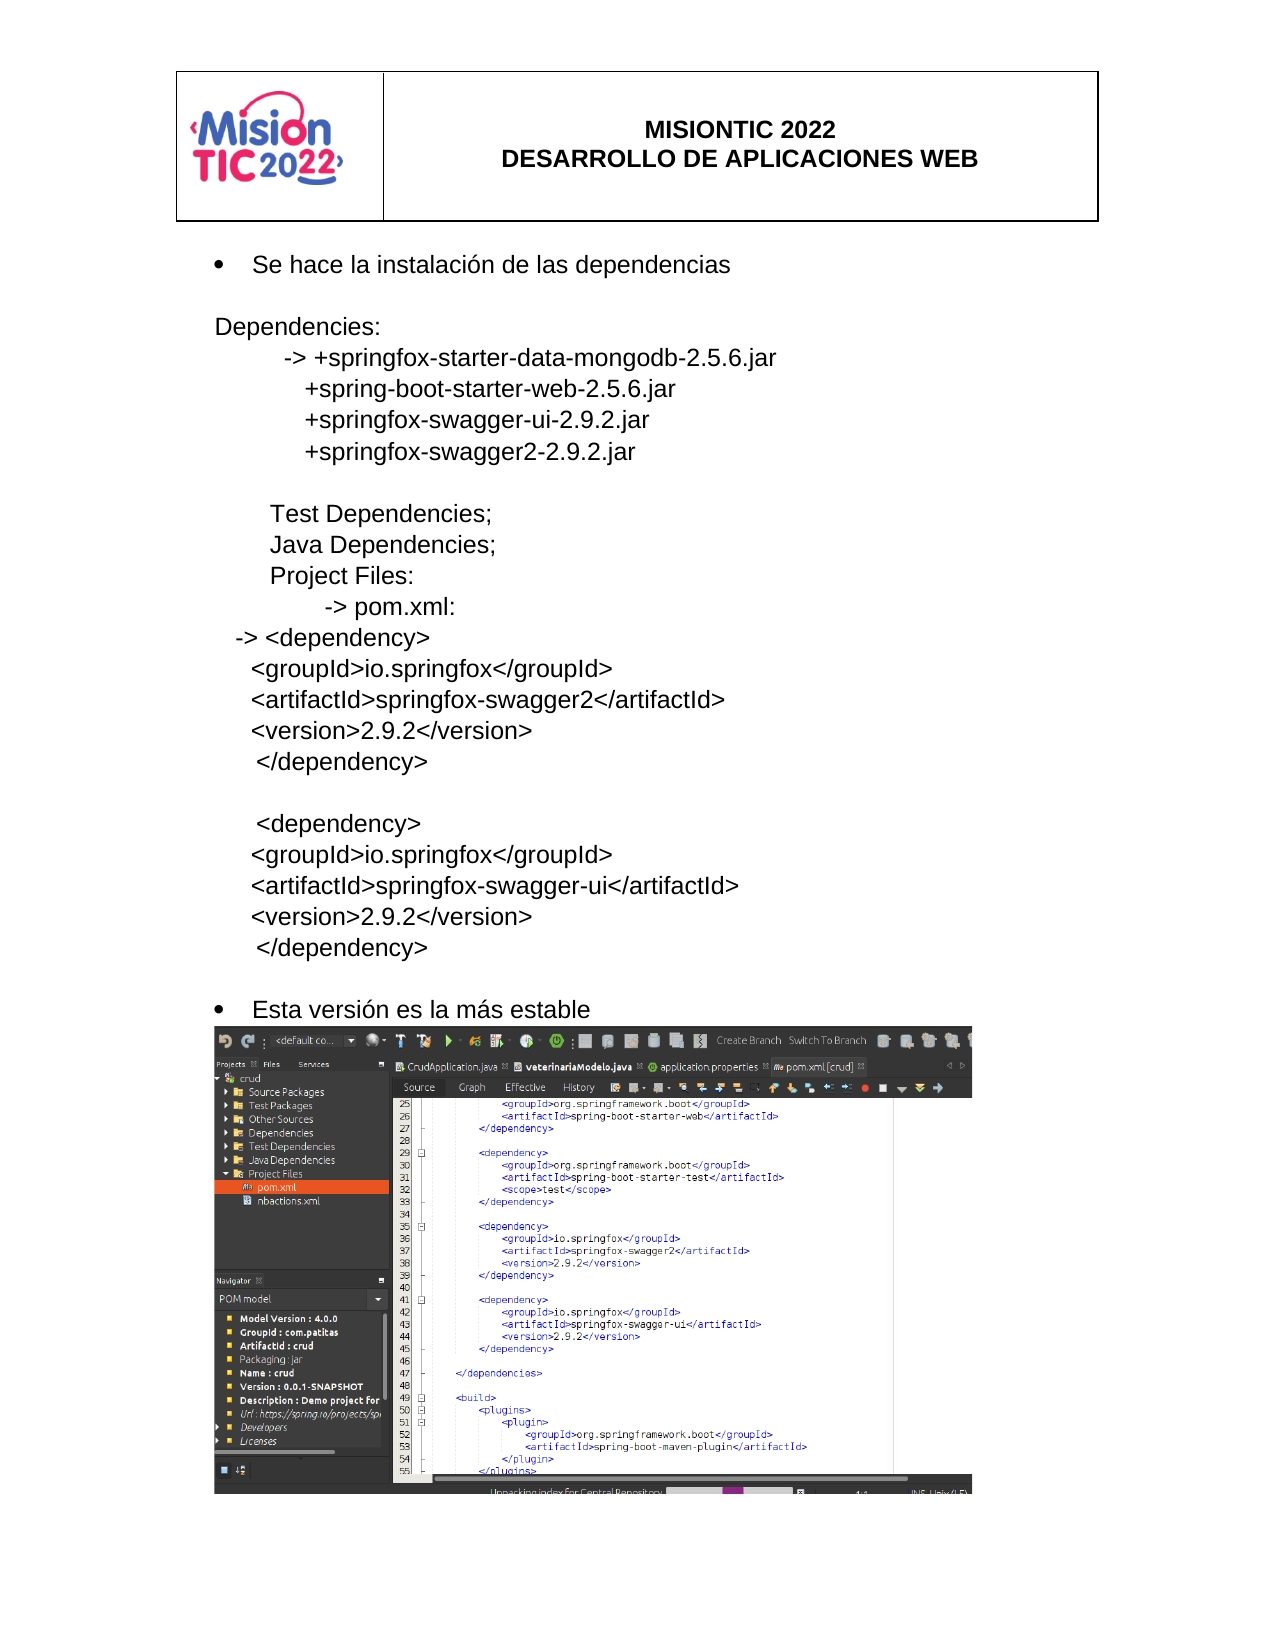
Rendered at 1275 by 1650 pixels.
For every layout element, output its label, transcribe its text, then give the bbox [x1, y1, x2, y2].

text -> +springfox-starter-data-mongodb-2.5.6.jar [214, 343, 1100, 372]
text </dependency> [214, 747, 1100, 776]
text +springfox-swagger2-2.9.2.jar [214, 437, 1100, 465]
text <artifactId>springfox-swagger-ui</artifactId> [214, 871, 1100, 900]
text </dependency> [214, 933, 1100, 962]
text <dependency> [214, 809, 1100, 838]
list Se hace la instalación de las dependencias [214, 250, 1100, 279]
text Project Files: [214, 561, 1100, 589]
text Java Dependencies; [214, 530, 1100, 558]
text -> pom.xml: [214, 592, 1100, 621]
text <groupId>io.springfox</groupId> [214, 840, 1100, 869]
picture [214, 1026, 973, 1494]
text Test Dependencies; [214, 499, 1100, 527]
text <version>2.9.2</version> [214, 716, 1100, 745]
text <groupId>io.springfox</groupId> [214, 654, 1100, 683]
text -> <dependency> [214, 623, 1100, 652]
list Esta versión es la más estable [214, 995, 1100, 1024]
text +spring-boot-starter-web-2.5.6.jar [214, 374, 1100, 403]
picture [190, 91, 343, 185]
text <version>2.9.2</version> [214, 902, 1100, 931]
text +springfox-swagger-ui-2.9.2.jar [214, 406, 1100, 434]
text <artifactId>springfox-swagger2</artifactId> [214, 685, 1100, 714]
text Dependencies: [214, 312, 1100, 341]
